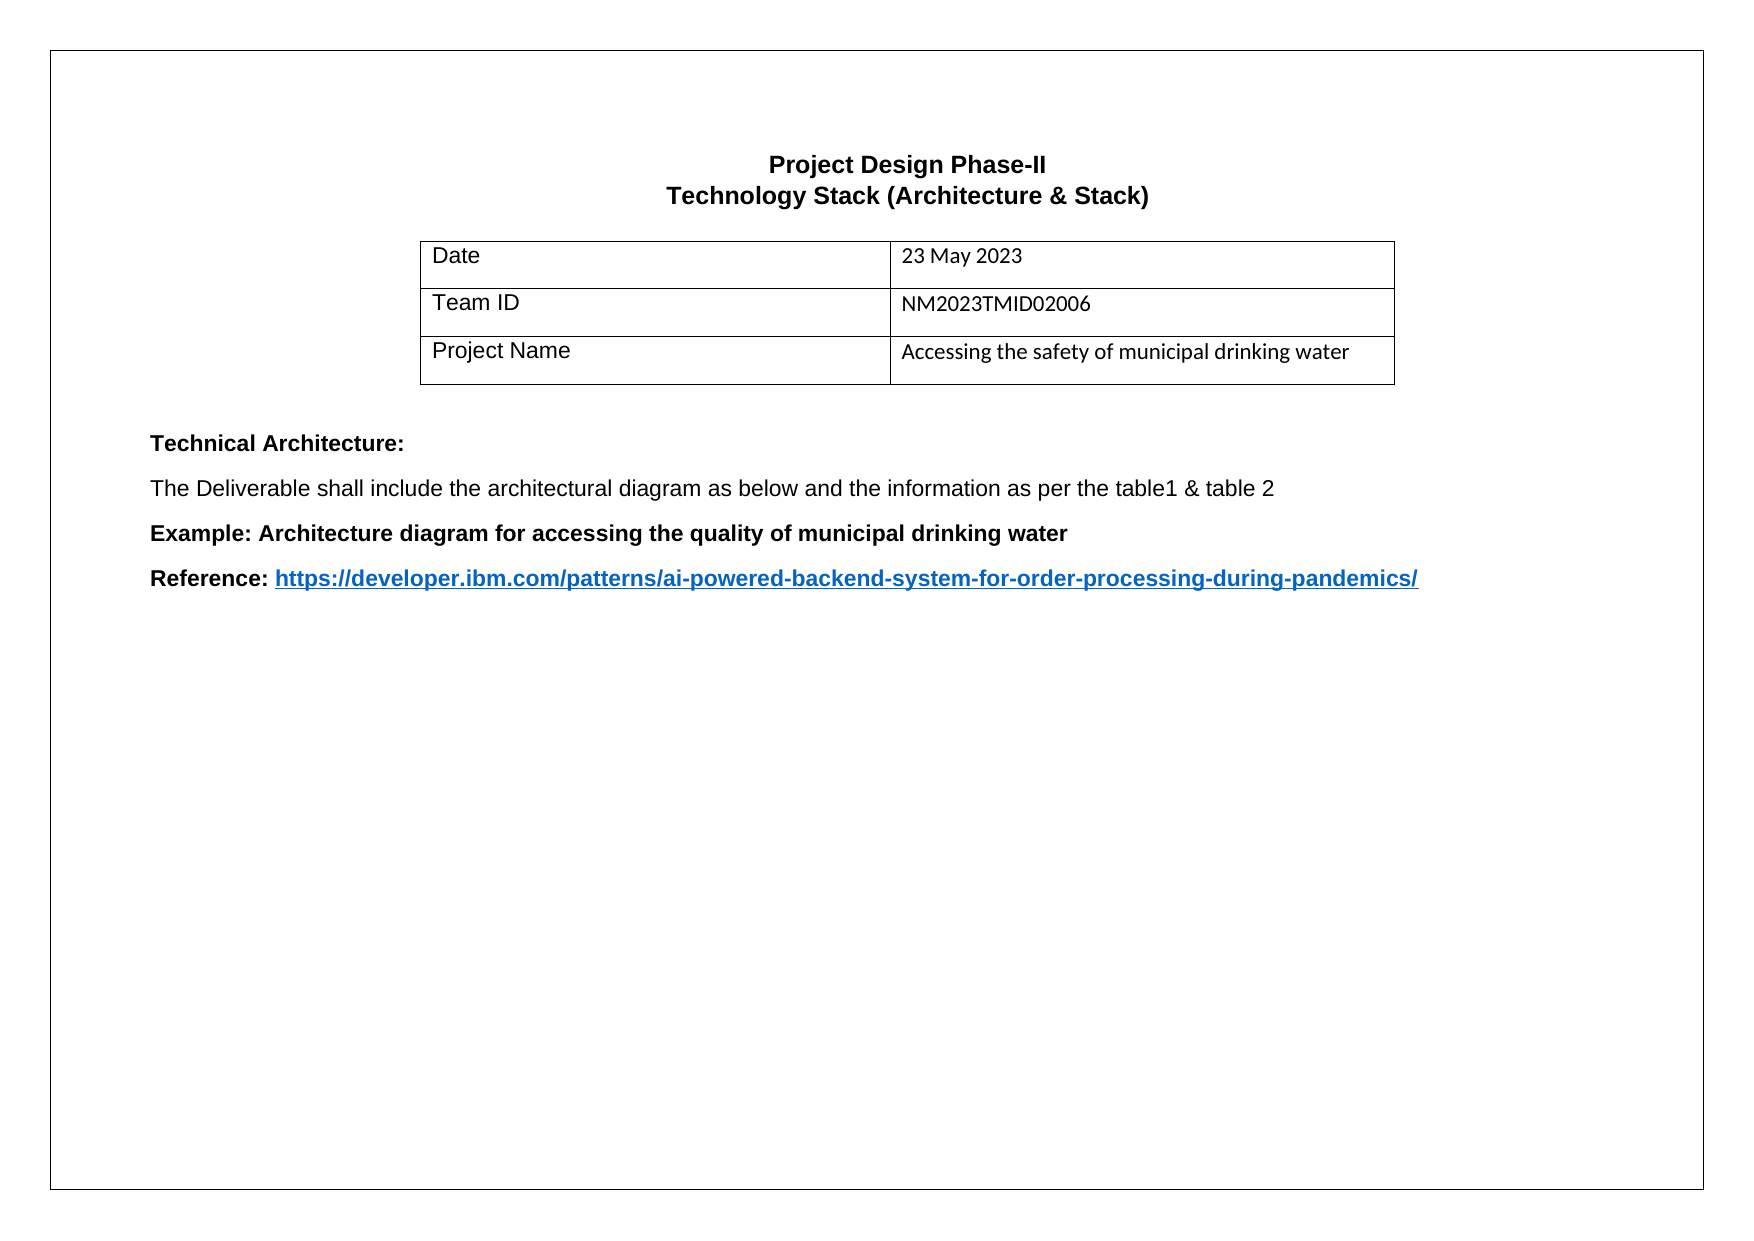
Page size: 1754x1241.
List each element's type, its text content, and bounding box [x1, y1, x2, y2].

table_header 23 May 2023 [891, 242, 1394, 288]
text Project Design Phase-II [150, 150, 1665, 179]
table_cell Accessing the safety of municipal drinking water [891, 337, 1394, 384]
table_cell Project Name [421, 337, 890, 384]
text Technical Architecture: [150, 430, 1665, 456]
text Technology Stack (Architecture & Stack) [150, 181, 1665, 210]
text The Deliverable shall include the architectural diagram as below and the information as per the table1 & table 2 [150, 475, 1665, 502]
table_header Date [421, 242, 890, 288]
text Example: Architecture diagram for accessing the quality of municipal drinking water [150, 520, 1665, 547]
table_cell Team ID [421, 289, 890, 336]
table_cell NM2023TMID02006 [891, 289, 1394, 336]
text Reference: https://developer.ibm.com/patterns/ai-powered-backend-system-for-order-processing-during-pandemics/ [150, 565, 1665, 592]
